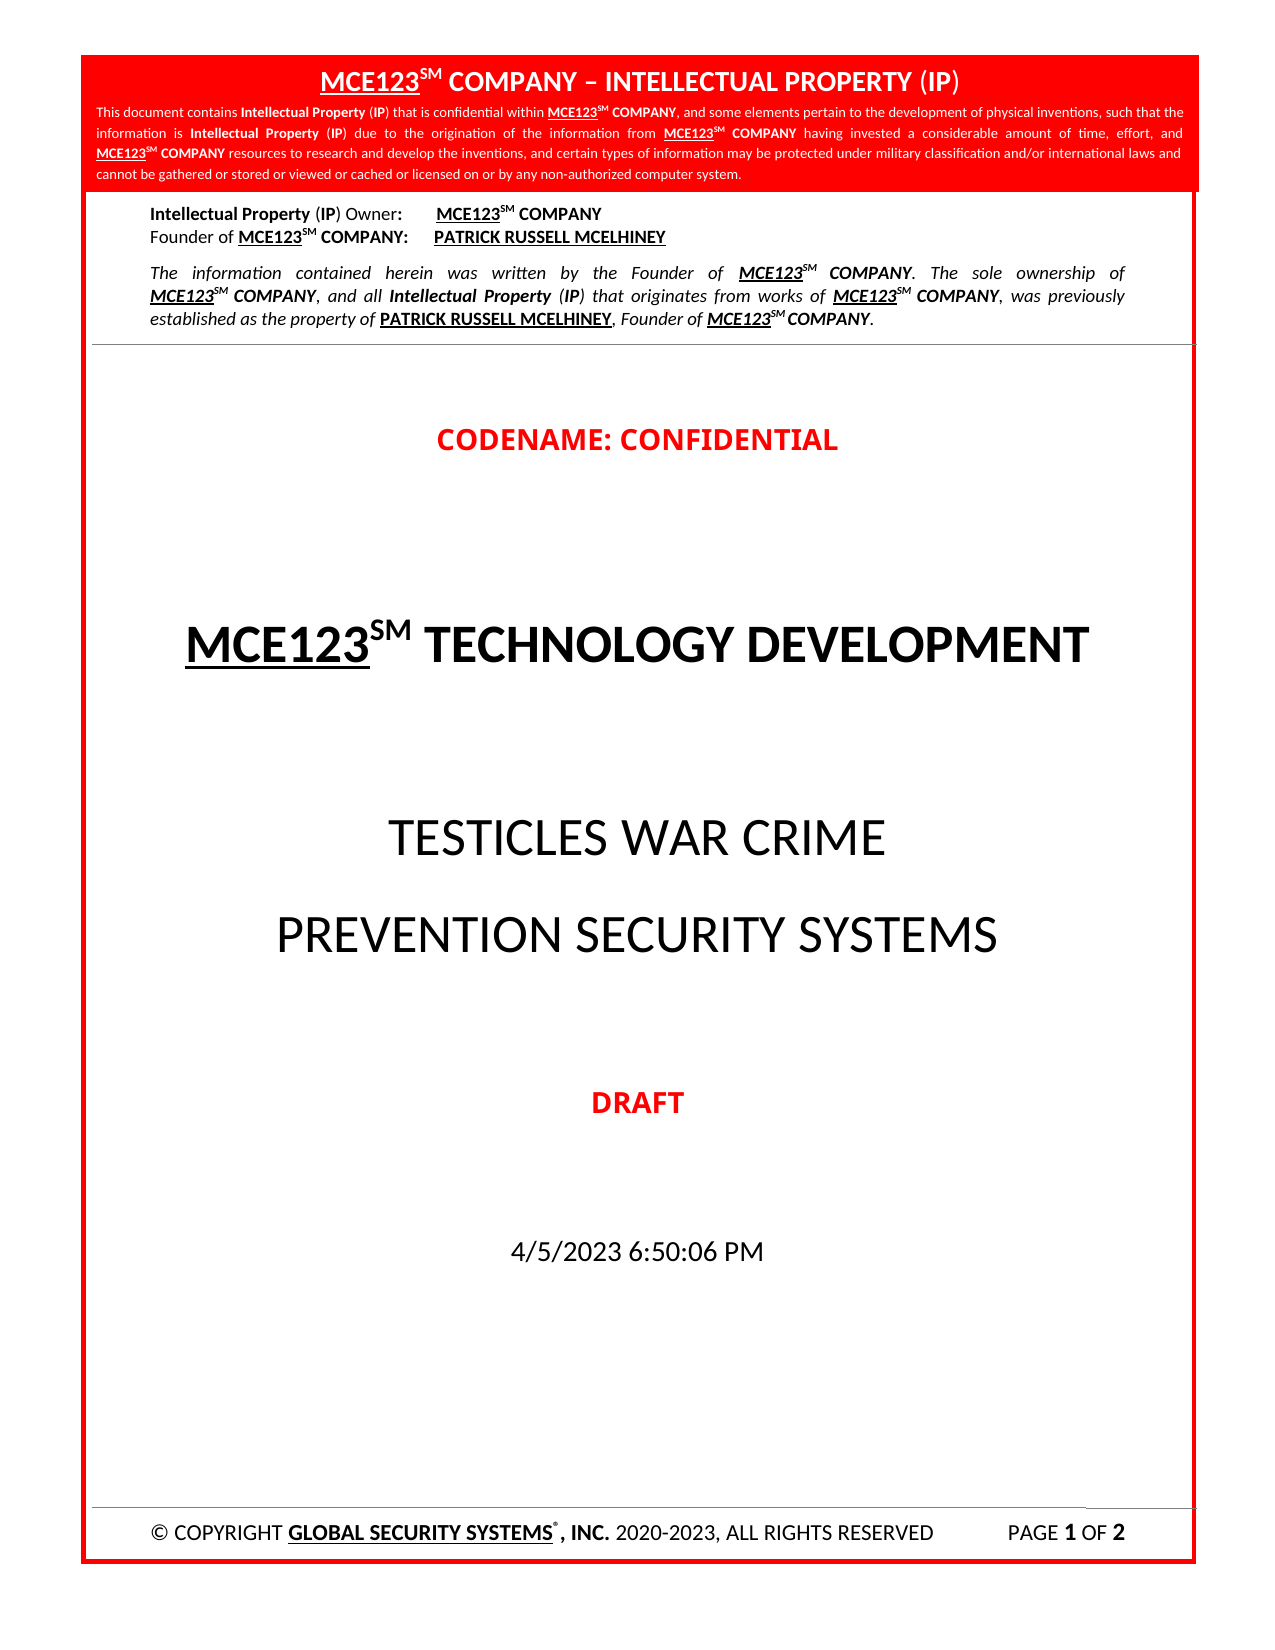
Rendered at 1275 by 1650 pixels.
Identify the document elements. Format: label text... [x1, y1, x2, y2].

text 4/5/2023 6:50:06 PM [150, 1233, 1125, 1269]
text CODENAME: CONFIDENTIAL [150, 419, 1125, 459]
text TESTICLES WAR CRIME [150, 803, 1125, 869]
text MCE123SM TECHNOLOGY DEVELOPMENT [150, 609, 1125, 676]
text PREVENTION SECURITY SYSTEMS [150, 900, 1125, 966]
text DRAFT [150, 1082, 1125, 1122]
